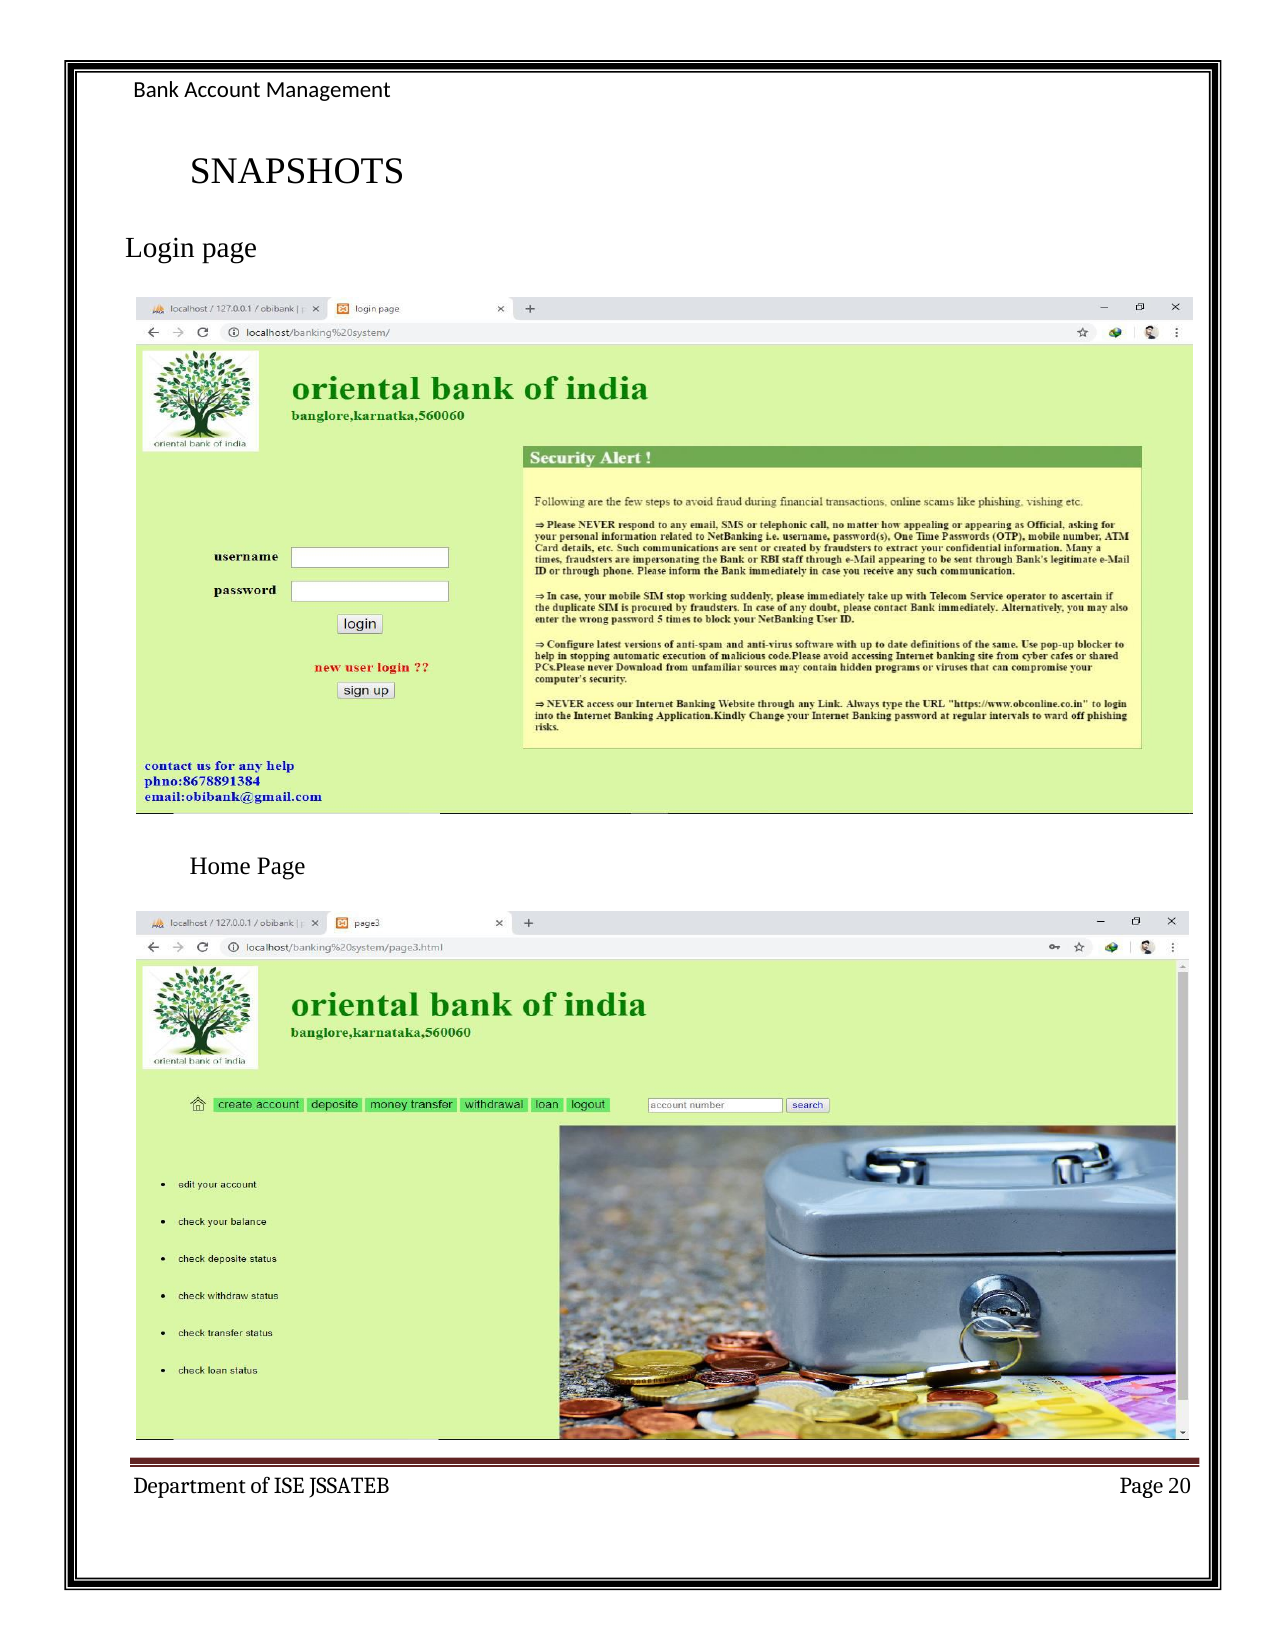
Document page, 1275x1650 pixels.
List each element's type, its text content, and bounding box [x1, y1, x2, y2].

list Login page [115, 230, 1210, 263]
picture [136, 297, 1193, 814]
list Home Page [133, 851, 1210, 880]
picture [136, 911, 1189, 1440]
list SNAPSHOTS [133, 149, 1210, 192]
